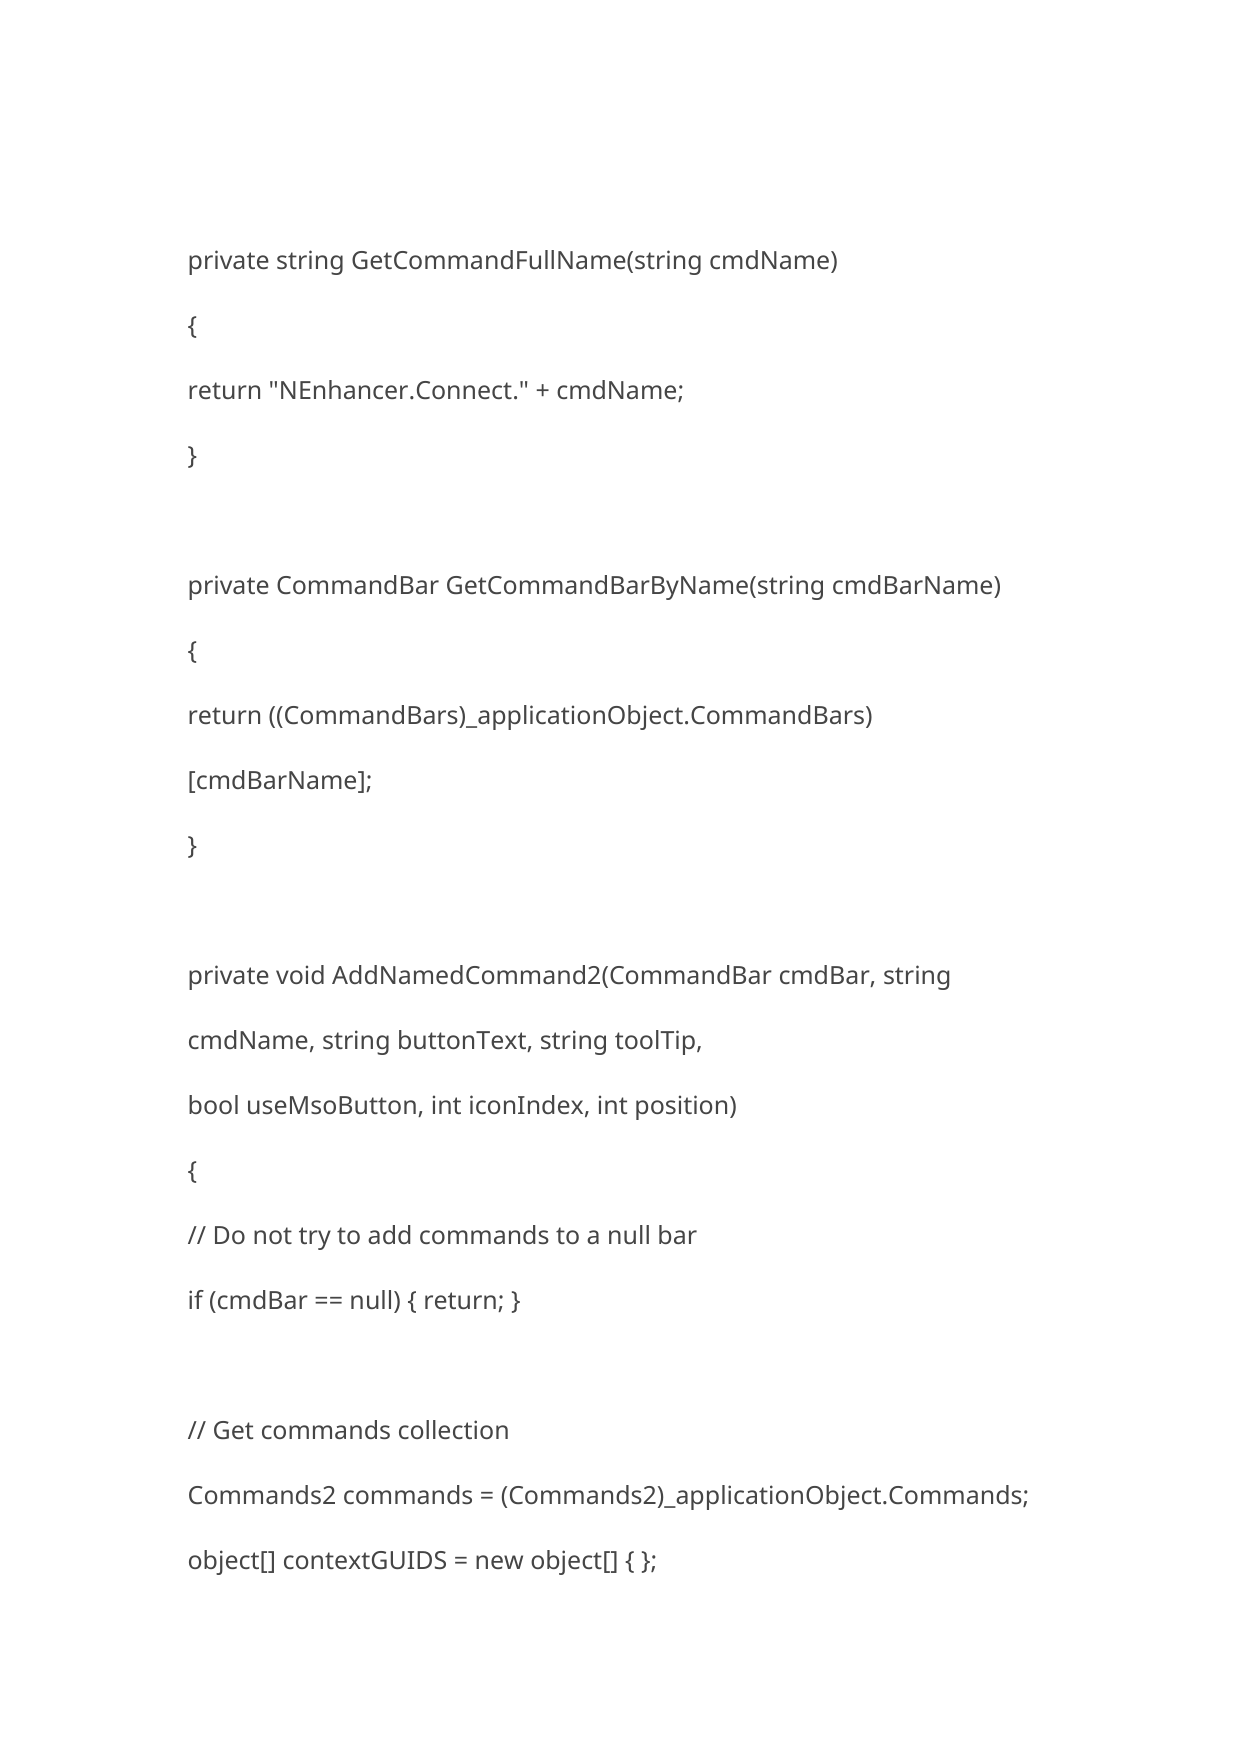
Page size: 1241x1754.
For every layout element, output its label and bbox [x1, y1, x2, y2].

text [187, 162, 1053, 1592]
